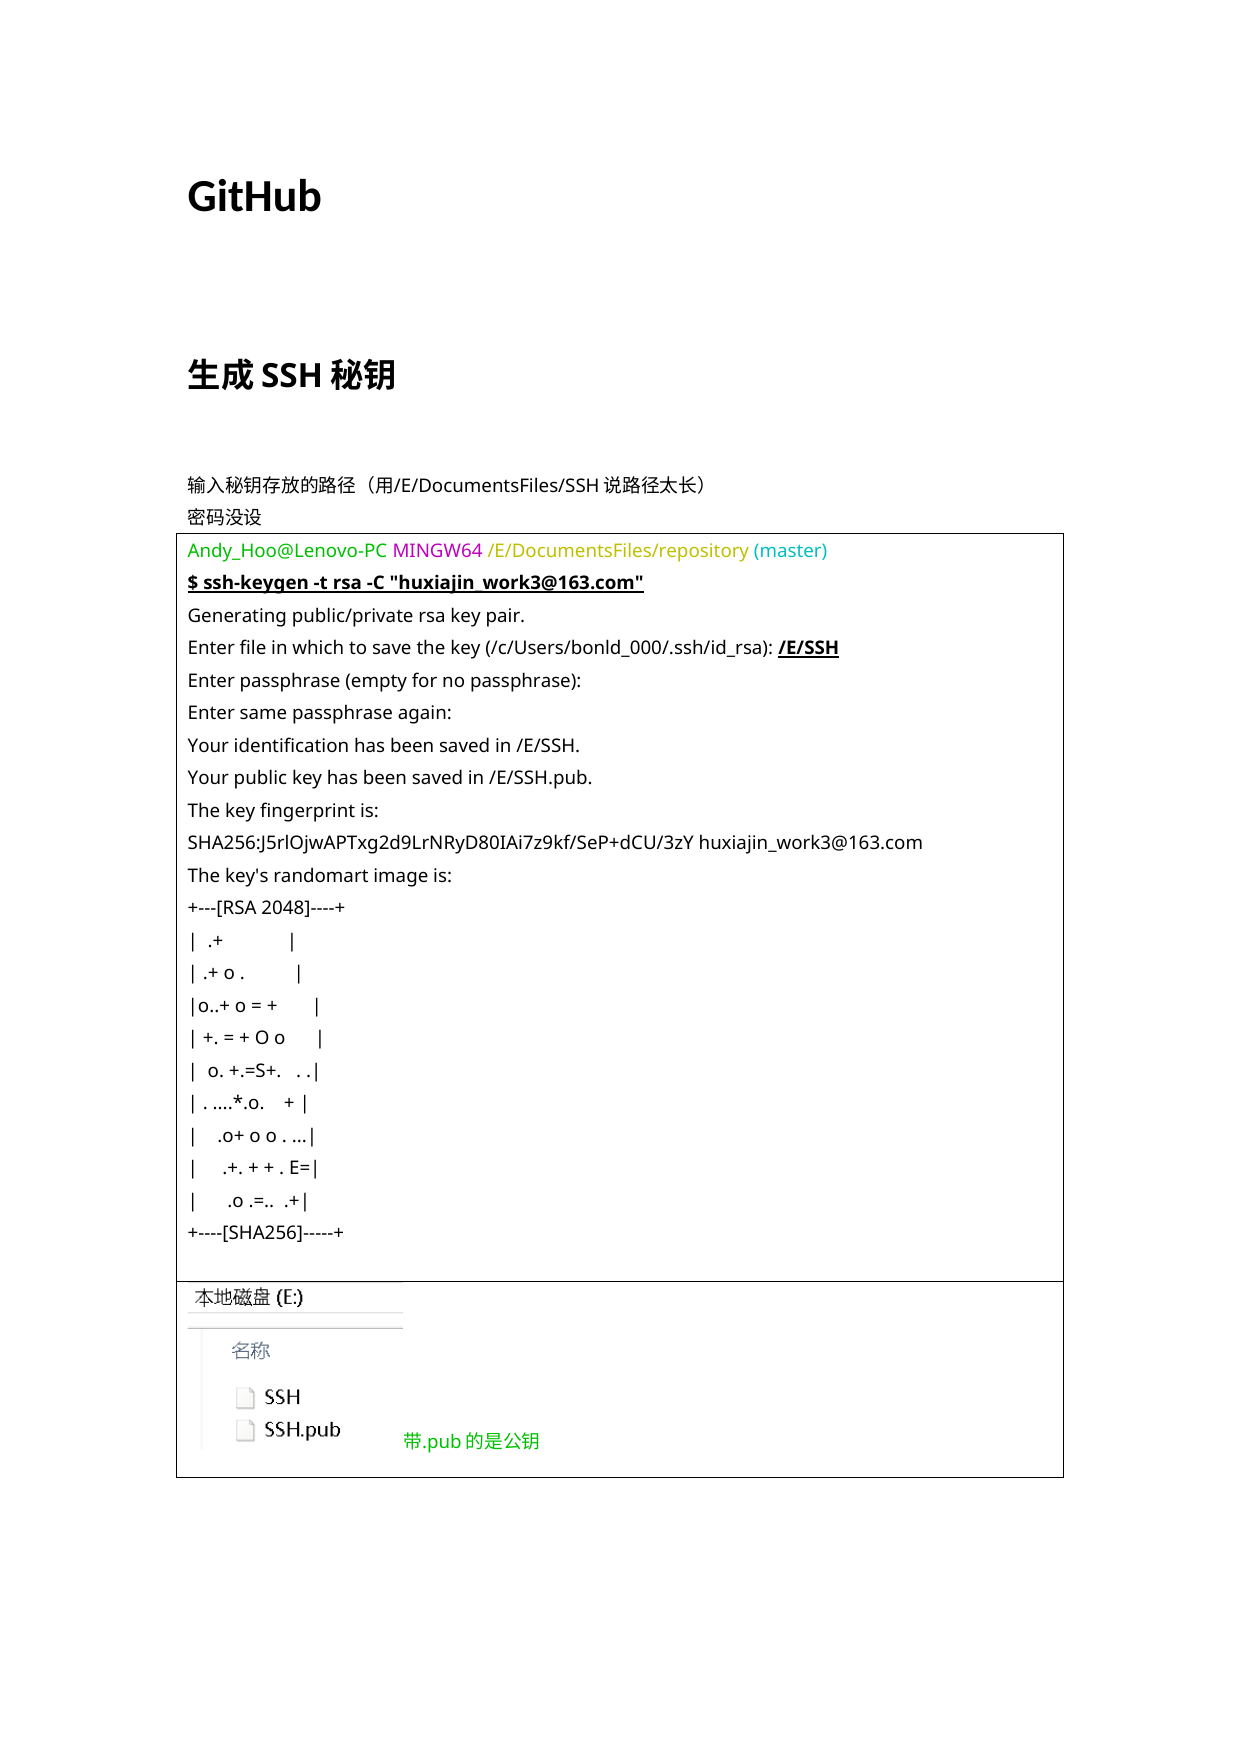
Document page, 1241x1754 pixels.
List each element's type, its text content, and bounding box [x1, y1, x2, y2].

picture [187, 1282, 404, 1449]
subtitle GitHub [187, 162, 1053, 227]
table_header Andy_Hoo@Lenovo-PC MINGW64 /E/DocumentsFiles/repository (master) $ ssh-keygen -t rsa -C "huxiajin_work3@163.com" Generating public/private rsa key pair. Enter file in which to save the key (/c/Users/bonld_000/.ssh/id_rsa): /E/SSH Enter passphrase (empty for no passphrase): Enter same passphrase again: Your identification has been saved in /E/SSH. Your public key has been saved in /E/SSH.pub. The key fingerprint is: SHA256:J5rlOjwAPTxg2d9LrNRyD80IAi7z9kf/SeP+dCU/3zY huxiajin_work3@163.com The key's randomart image is: +---[RSA 2048]----+ | .+ | | .+ o . | |o..+ o = + | | +. = + O o | | o. +.=S+. . .| | . ....*.o. + | | .o+ o o . ...| | .+. + + . E=| | .o .=.. .+| +----[SHA256]-----+ [177, 534, 1063, 1281]
text 密码没设 [187, 500, 1053, 533]
text 输入秘钥存放的路径（用/E/DocumentsFiles/SSH说路径太长） [187, 468, 1053, 500]
subtitle 生成SSH秘钥 [187, 340, 1053, 405]
table_cell 带.pub的是公钥 [177, 1282, 1063, 1477]
